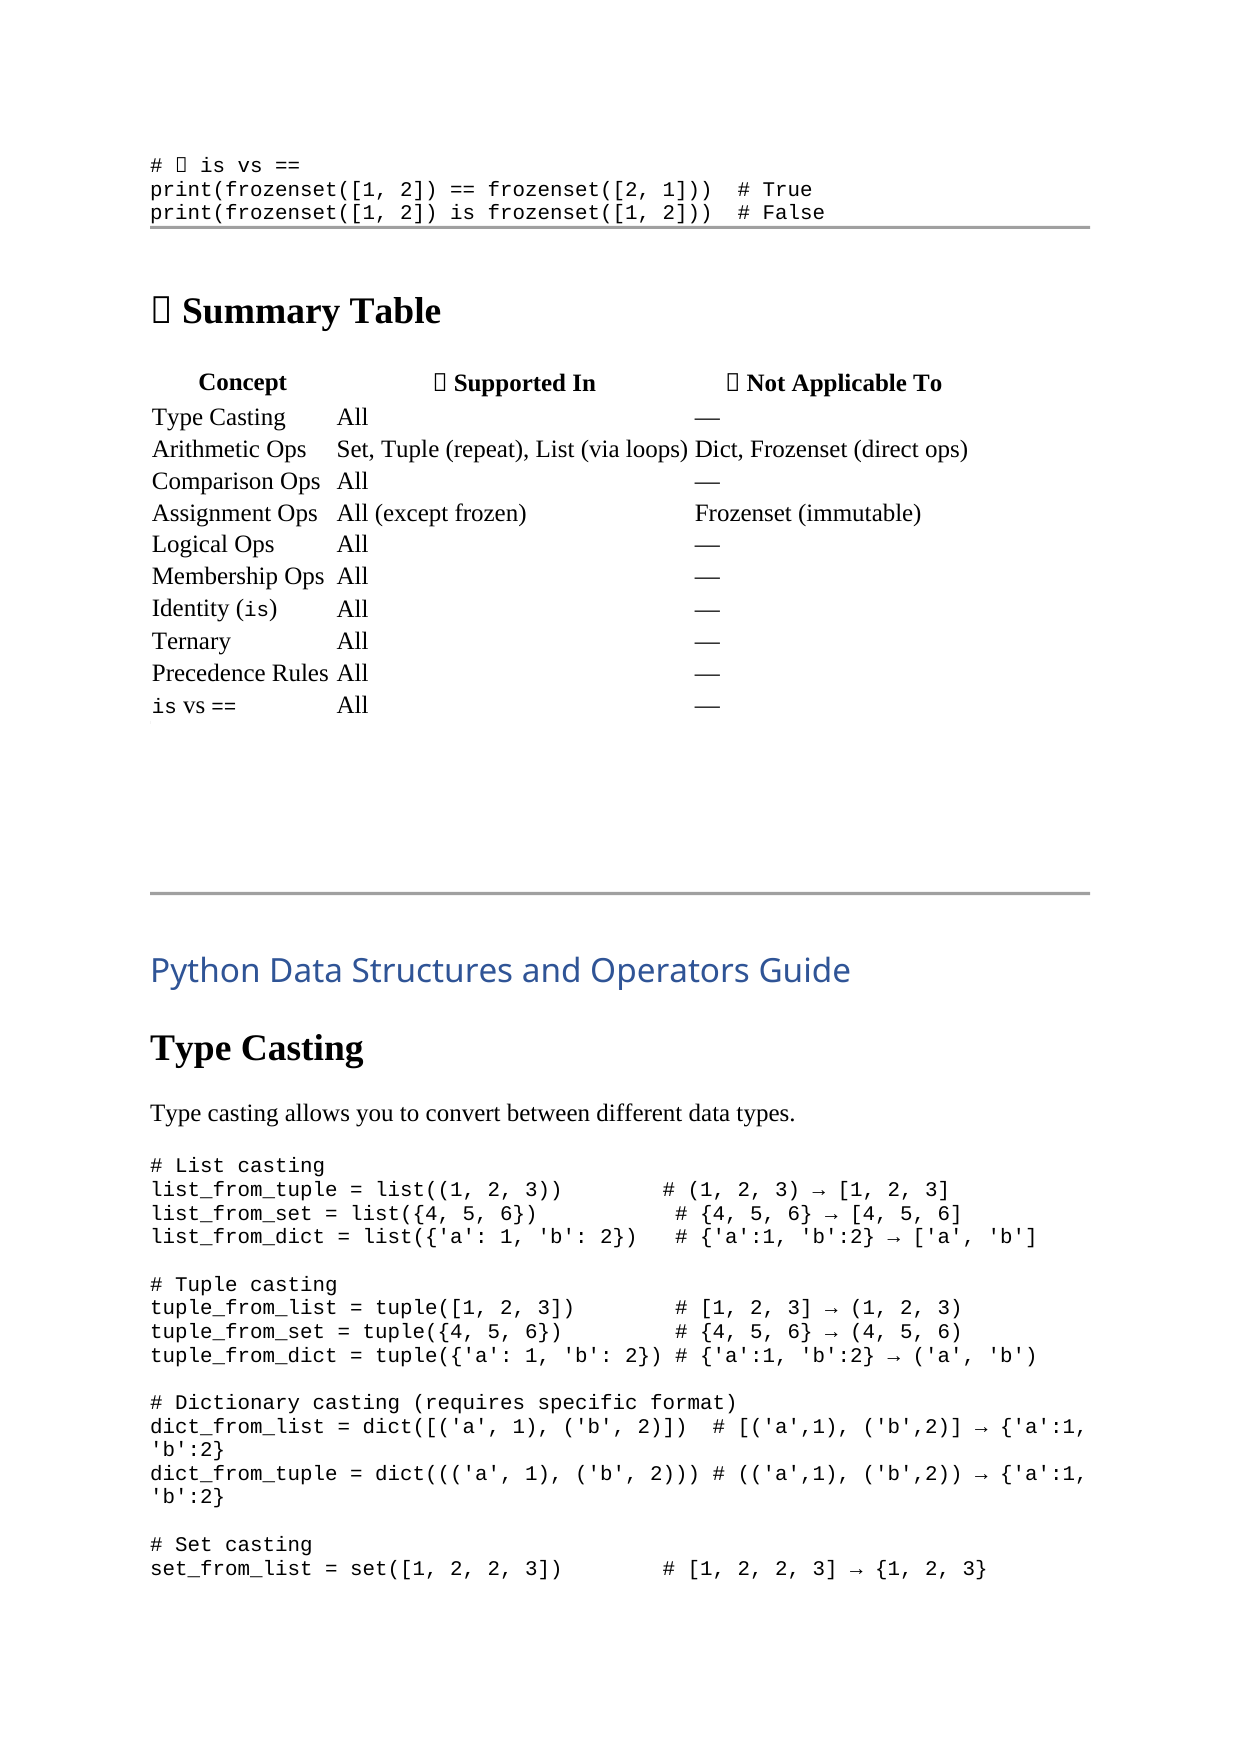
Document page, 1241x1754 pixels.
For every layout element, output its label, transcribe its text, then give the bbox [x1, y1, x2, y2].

table_cell All (except frozen) [335, 496, 693, 528]
table_cell All [335, 464, 693, 496]
table_cell — [693, 624, 974, 656]
table_cell Frozenset (immutable) [693, 496, 974, 528]
text print(frozenset([1, 2]) is frozenset([1, 2])) # False [150, 202, 1090, 225]
subtitle Type Casting [150, 1025, 1090, 1068]
table_cell — [693, 592, 974, 624]
table_cell — [693, 528, 974, 560]
text Type casting allows you to convert between different data types. [150, 1098, 1090, 1126]
text set_from_list = set([1, 2, 2, 3]) # [1, 2, 2, 3] → {1, 2, 3} [150, 1557, 1090, 1581]
table_cell Dict, Frozenset (direct ops) [693, 432, 974, 464]
text tuple_from_dict = tuple({'a': 1, 'b': 2}) # {'a':1, 'b':2} → ('a', 'b') [150, 1345, 1090, 1368]
text # Tuple casting [150, 1274, 1090, 1297]
table_cell All [335, 624, 693, 656]
subtitle Python Data Structures and Operators Guide [150, 947, 1090, 993]
table_cell — [693, 688, 974, 721]
table_cell All [335, 656, 693, 688]
text # Dictionary casting (requires specific format) [150, 1392, 1090, 1416]
table_header 🛑 Not Applicable To [693, 363, 974, 400]
table_cell Arithmetic Ops [150, 432, 335, 464]
table_cell — [693, 400, 974, 432]
table_cell Set, Tuple (repeat), List (via loops) [335, 432, 693, 464]
text list_from_dict = list({'a': 1, 'b': 2}) # {'a':1, 'b':2} → ['a', 'b'] [150, 1226, 1090, 1250]
table_header Concept [150, 363, 335, 400]
text list_from_set = list({4, 5, 6}) # {4, 5, 6} → [4, 5, 6] [150, 1203, 1090, 1226]
text list_from_tuple = list((1, 2, 3)) # (1, 2, 3) → [1, 2, 3] [150, 1179, 1090, 1203]
table_cell All [335, 560, 693, 592]
text 📌 Summary Table [150, 283, 1090, 334]
text print(frozenset([1, 2]) == frozenset([2, 1])) # True [150, 178, 1090, 202]
table_cell — [693, 560, 974, 592]
table_header ✅ Supported In [335, 363, 693, 400]
table_cell — [693, 464, 974, 496]
text # Set casting [150, 1534, 1090, 1557]
table_cell Logical Ops [150, 528, 335, 560]
text # List casting [150, 1156, 1090, 1179]
text # ✅ is vs == [150, 150, 1090, 178]
table_cell Assignment Ops [150, 496, 335, 528]
table_cell Comparison Ops [150, 464, 335, 496]
table_cell Type Casting [150, 400, 335, 432]
table_cell Ternary [150, 624, 335, 656]
table_cell Membership Ops [150, 560, 335, 592]
table_cell is vs == [150, 688, 335, 721]
text dict_from_tuple = dict((('a', 1), ('b', 2))) # (('a',1), ('b',2)) → {'a':1, 'b':2} [150, 1463, 1090, 1510]
table_cell — [693, 656, 974, 688]
table_cell All [335, 400, 693, 432]
table_cell All [335, 688, 693, 721]
table_cell Precedence Rules [150, 656, 335, 688]
text tuple_from_set = tuple({4, 5, 6}) # {4, 5, 6} → (4, 5, 6) [150, 1321, 1090, 1345]
table_cell Identity (is) [150, 592, 335, 624]
table_cell All [335, 592, 693, 624]
text tuple_from_list = tuple([1, 2, 3]) # [1, 2, 3] → (1, 2, 3) [150, 1297, 1090, 1321]
text dict_from_list = dict([('a', 1), ('b', 2)]) # [('a',1), ('b',2)] → {'a':1, 'b':2} [150, 1416, 1090, 1463]
table_cell All [335, 528, 693, 560]
